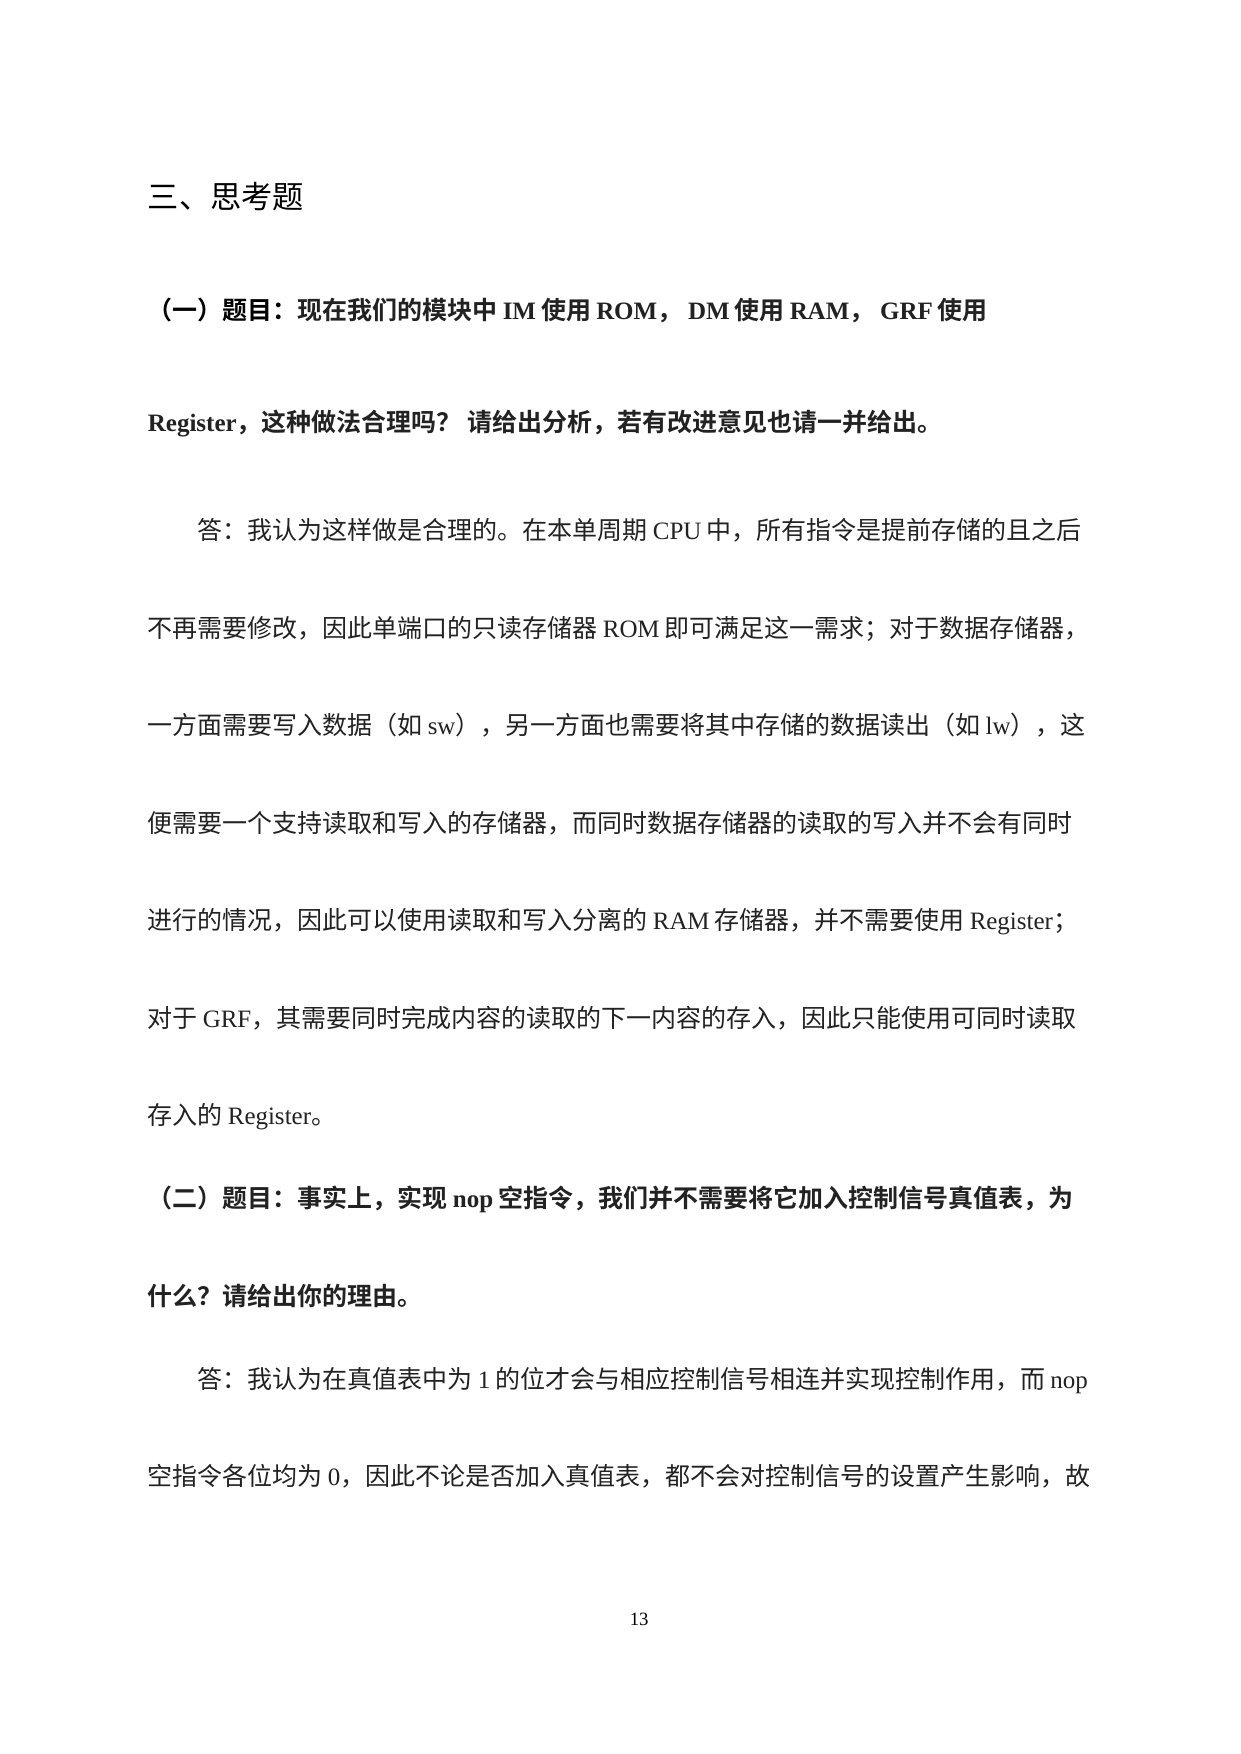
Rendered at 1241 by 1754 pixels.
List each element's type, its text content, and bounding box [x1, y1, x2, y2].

text 答：我认为这样做是合理的。在本单周期CPU中，所有指令是提前存储的且之后不再需要修改，因此单端口的只读存储器ROM即可满足这一需求；对于数据存储器，一方面需要写入数据（如sw），另一方面也需要将其中存储的数据读出（如lw），这便需要一个支持读取和写入的存储器，而同时数据存储器的读取的写入并不会有同时进行的情况，因此可以使用读取和写入分离的RAM存储器，并不需要使用Register；对于GRF，其需要同时完成内容的读取的下一内容的存入，因此只能使用可同时读取存入的Register。 [148, 496, 1093, 1146]
subtitle 三、思考题 [148, 162, 1093, 227]
text （二）题目：事实上，实现nop空指令，我们并不需要将它加入控制信号真值表，为什么？请给出你的理由。 [148, 1164, 1093, 1327]
subtitle （一）题目：现在我们的模块中IM使用ROM， DM使用RAM， GRF使用Register，这种做法合理吗？ 请给出分析，若有改进意见也请一并给出。 [148, 276, 1093, 453]
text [148, 1345, 1093, 1507]
